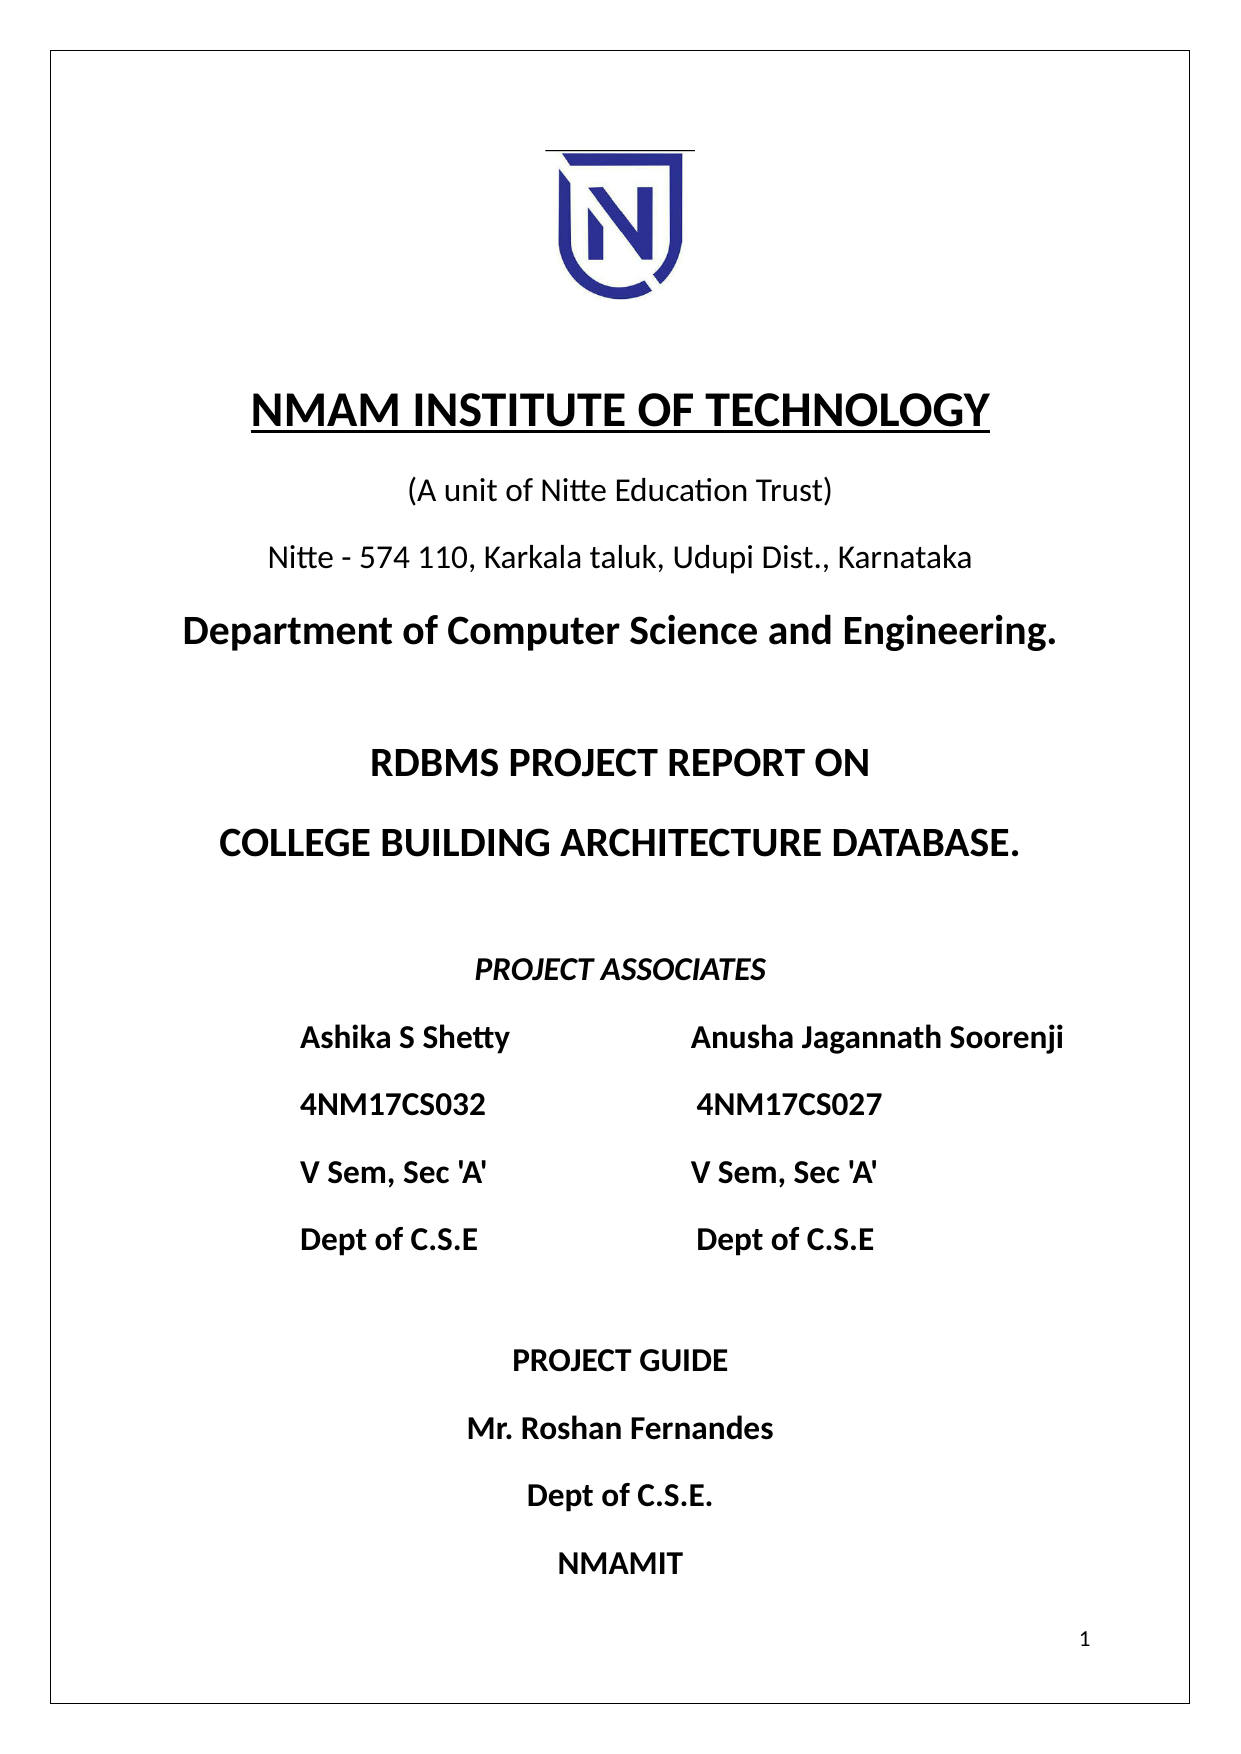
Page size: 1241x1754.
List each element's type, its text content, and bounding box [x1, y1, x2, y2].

text Dept of C.S.E Dept of C.S.E [300, 1218, 1090, 1259]
text V Sem, Sec 'A' V Sem, Sec 'A' [300, 1151, 1090, 1192]
text NMAM INSTITUTE OF TECHNOLOGY [150, 378, 1090, 439]
text Mr. Roshan Fernandes [150, 1407, 1090, 1447]
text PROJECT ASSOCIATES [150, 948, 1090, 989]
text Dept of C.S.E. [150, 1474, 1090, 1515]
text (A unit of Nitte Education Trust) [150, 469, 1090, 510]
text 4NM17CS032 4NM17CS027 [300, 1083, 1090, 1124]
text RDBMS PROJECT REPORT ON [150, 736, 1090, 787]
text Nitte - 574 110, Karkala taluk, Udupi Dist., Karnataka [150, 537, 1090, 577]
text Ashika S Shetty Anusha Jagannath Soorenji [300, 1016, 1090, 1056]
text Department of Computer Science and Engineering. [150, 604, 1090, 655]
text PROJECT GUIDE [150, 1339, 1090, 1380]
text COLLEGE BUILDING ARCHITECTURE DATABASE. [150, 816, 1090, 867]
text NMAMIT [150, 1542, 1090, 1583]
picture [545, 150, 695, 300]
